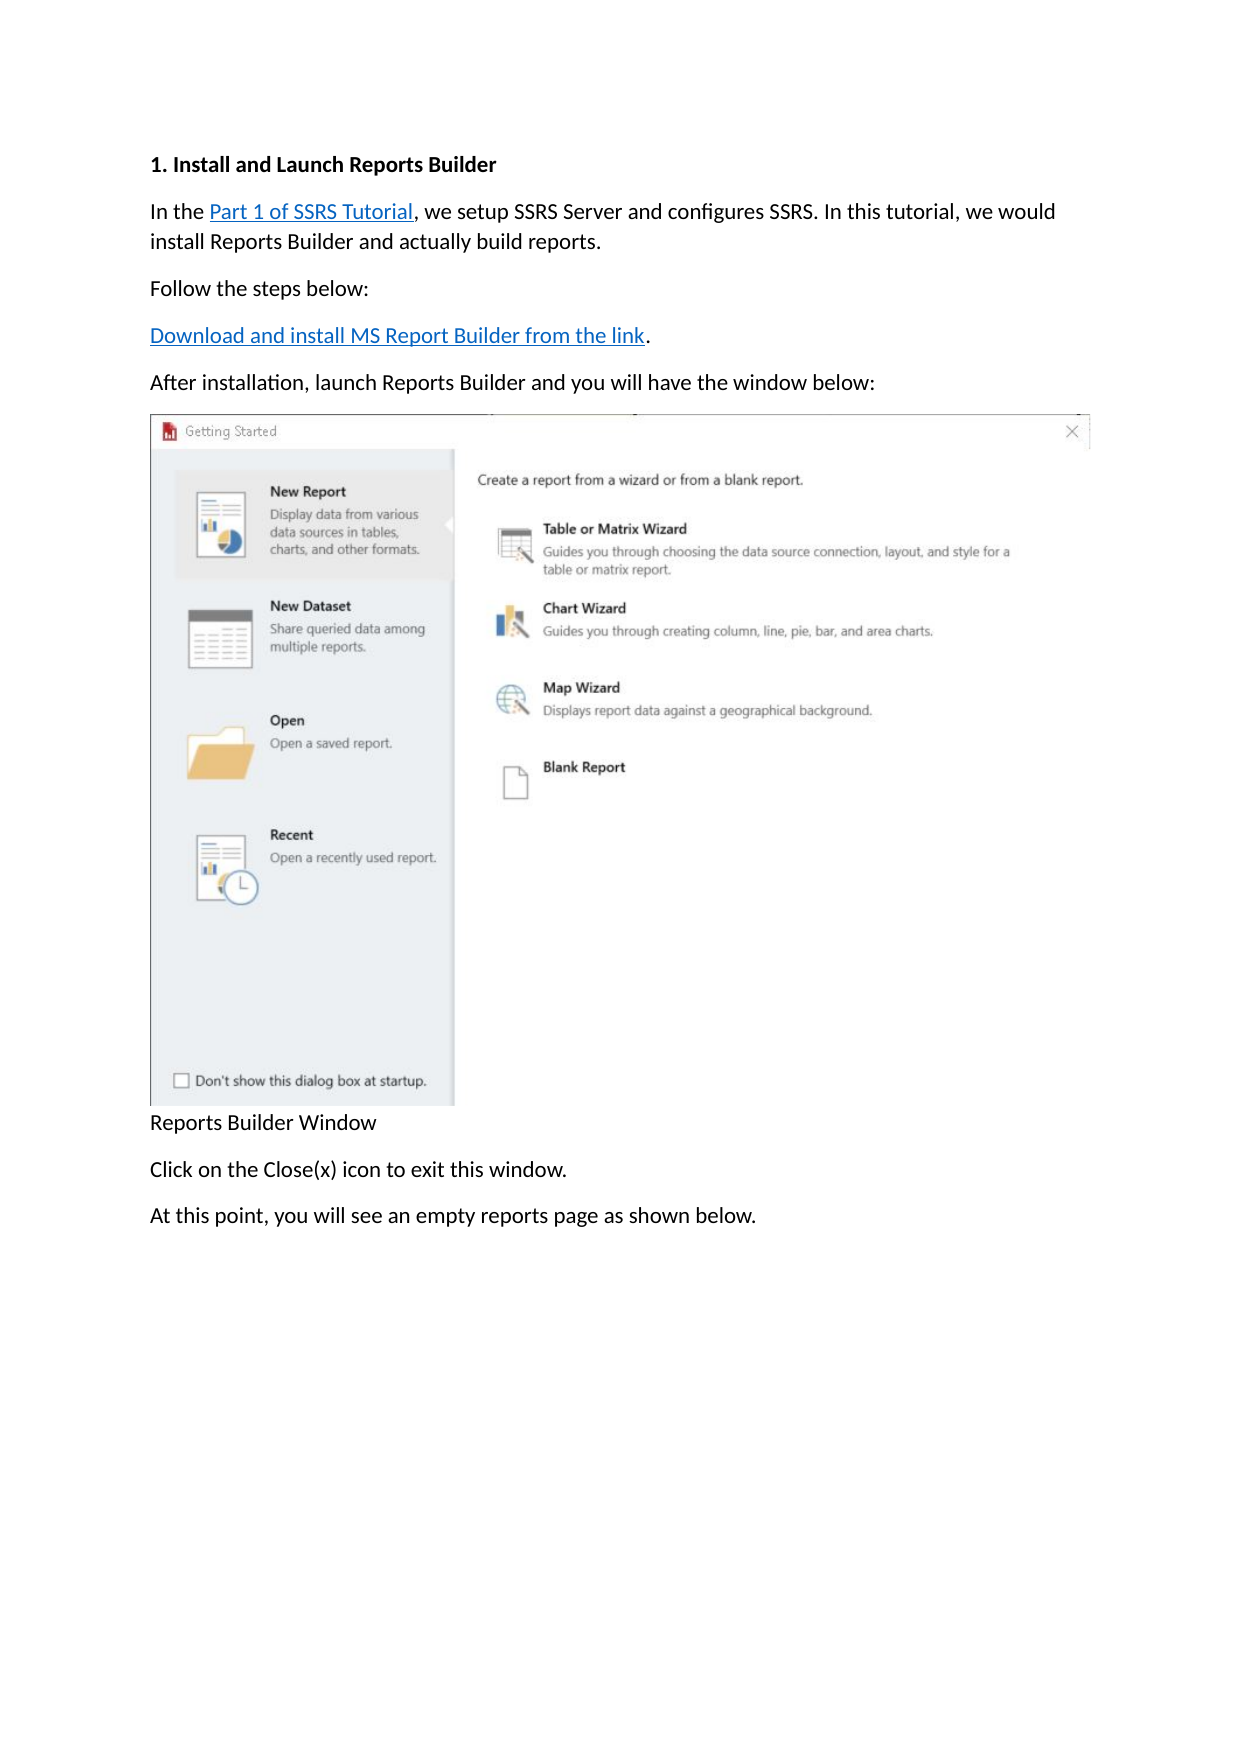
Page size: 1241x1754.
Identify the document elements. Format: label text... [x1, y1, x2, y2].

picture [150, 414, 1091, 1106]
text 1. Install and Launch Reports Builder [150, 150, 1090, 178]
text At this point, you will see an empty reports page as shown below. [150, 1202, 1090, 1230]
text After installation, launch Reports Builder and you will have the window below: [150, 368, 1090, 396]
text Reports Builder Window [150, 1106, 1090, 1136]
text Click on the Close(x) icon to exit this window. [150, 1155, 1090, 1183]
text In the Part 1 of SSRS Tutorial, we setup SSRS Server and configures SSRS. In this tutorial, we would install Reports Builder and actually build reports. [150, 197, 1090, 255]
text Follow the steps below: [150, 274, 1090, 302]
text Download and install MS Report Builder from the link. [150, 321, 1090, 349]
